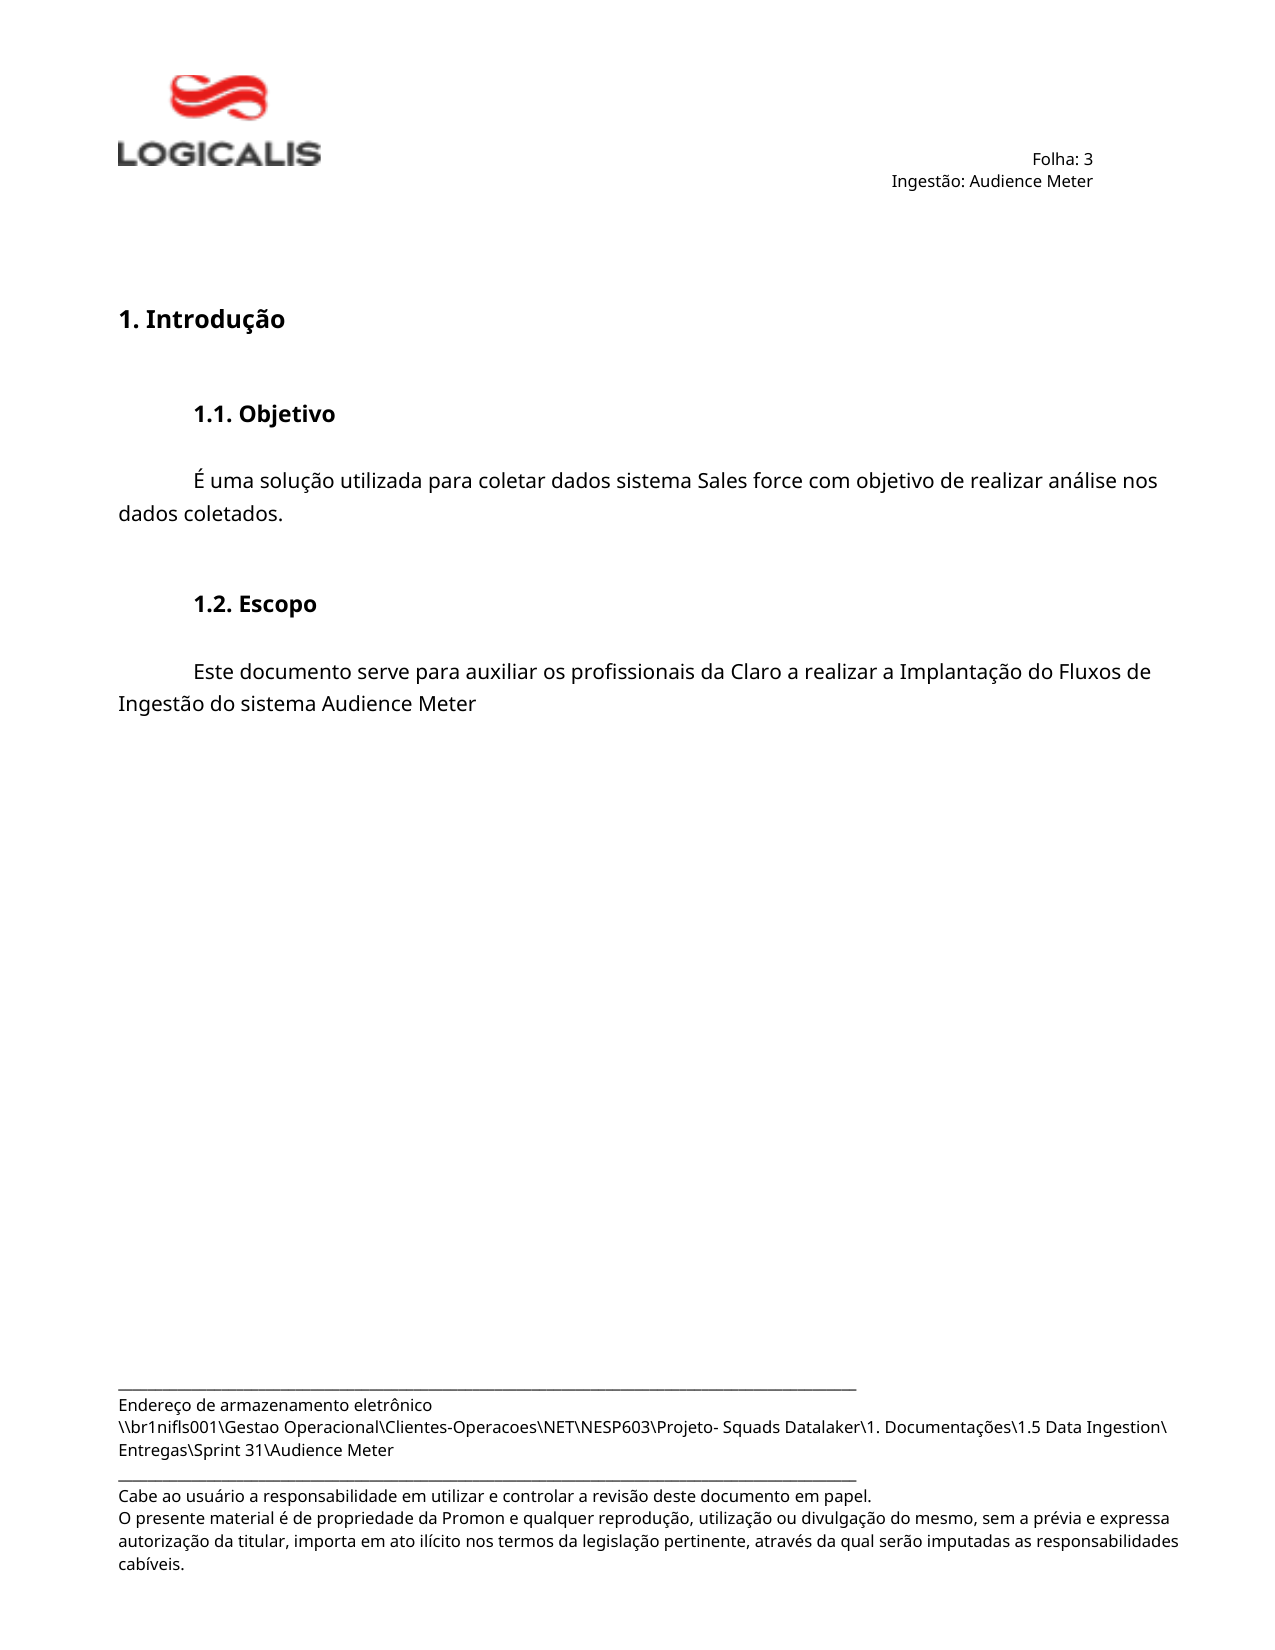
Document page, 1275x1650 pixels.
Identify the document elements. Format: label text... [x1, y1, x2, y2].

subtitle 1.2. Escopo [118, 552, 1186, 619]
text Este documento serve para auxiliar os profissionais da Claro a realizar a Implantação do Fluxos de Ingestão do sistema Audience Meter [118, 624, 1186, 718]
text É uma solução utilizada para coletar dados sistema Sales force com objetivo de realizar análise nos dados coletados. [118, 434, 1186, 527]
picture [118, 75, 321, 166]
subtitle 1. Introdução [118, 302, 1186, 336]
subtitle 1.1. Objetivo [118, 362, 1186, 429]
